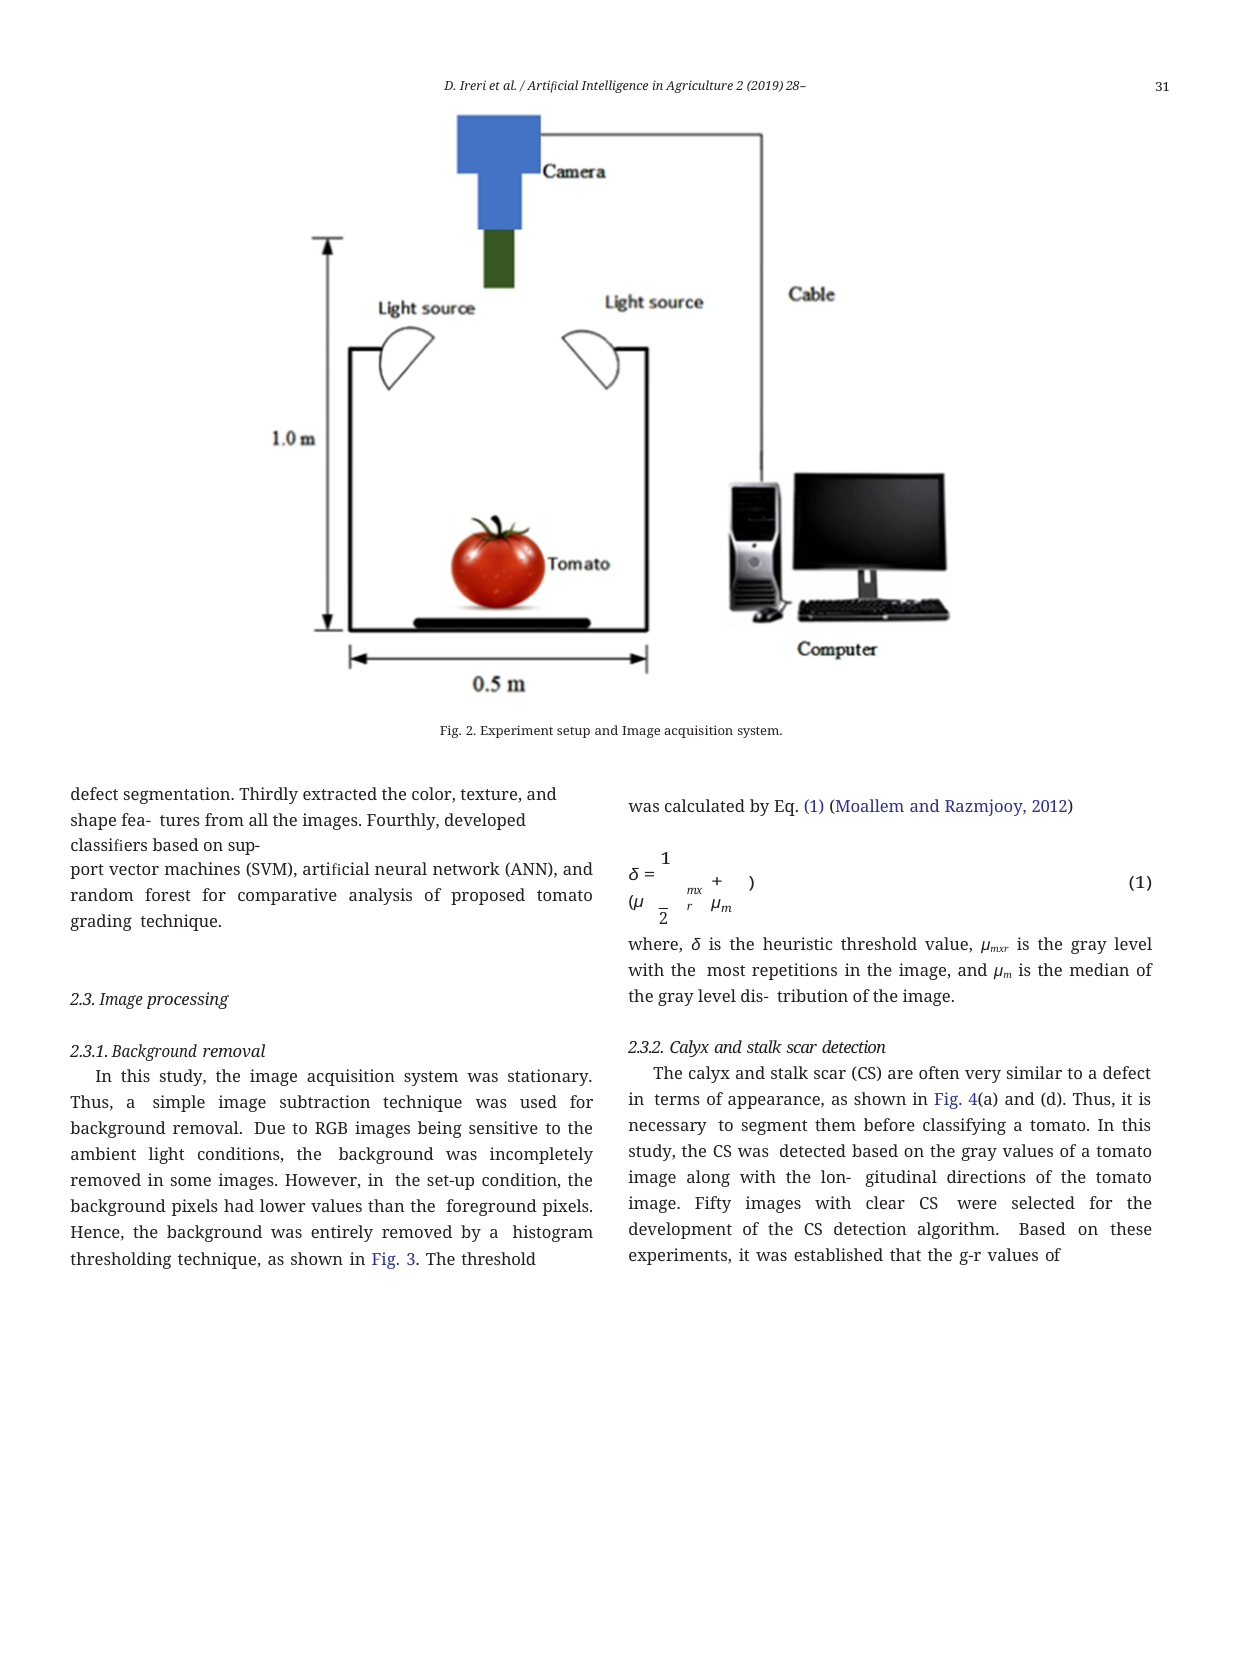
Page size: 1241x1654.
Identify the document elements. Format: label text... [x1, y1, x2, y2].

text In this study, the image acquisition system was stationary. Thus, a simple image subtraction technique was used for background removal. Due to RGB images being sensitive to the ambient light conditions, the background was incompletely removed in some images. However, in the set-up condition, the background pixels had lower values than the foreground pixels. Hence, the background was entirely removed by a histogram thresholding technique, as shown in Fig. 3. The threshold [70, 1065, 593, 1270]
text + μm [711, 870, 747, 916]
text where, δ is the heuristic threshold value, μmxr is the gray level with the most repetitions in the image, and μm is the median of the gray level dis- tribution of the image. [628, 933, 1152, 1007]
text mxr [687, 882, 706, 913]
text δ = 1 (μ [628, 859, 686, 913]
text ) (1) [748, 870, 1182, 893]
text defect segmentation. Thirdly extracted the color, texture, and shape fea- tures from all the images. Fourthly, developed classifiers based on sup- [70, 783, 597, 857]
text The calyx and stalk scar (CS) are often very similar to a defect in terms of appearance, as shown in Fig. 4(a) and (d). Thus, it is necessary to segment them before classifying a tomato. In this study, the CS was detected based on the gray values of a tomato image along with the lon- gitudinal directions of the tomato image. Fifty images with clear CS were selected for the development of the CS detection algorithm. Based on these experiments, it was established that the g-r values of [628, 1061, 1152, 1266]
list Calyx and stalk scar detection [628, 1036, 1182, 1058]
picture [269, 112, 952, 693]
text 2 [658, 913, 686, 927]
list Image processing [70, 988, 597, 1011]
text port vector machines (SVM), artificial neural network (ANN), and random forest for comparative analysis of proposed tomato grading technique. [70, 857, 593, 932]
list Background removal [70, 1039, 597, 1062]
text was calculated by Eq. (1) (Moallem and Razmjooy, 2012) [628, 794, 1182, 817]
text Fig. 2. Experiment setup and Image acquisition system. [77, 722, 1145, 739]
